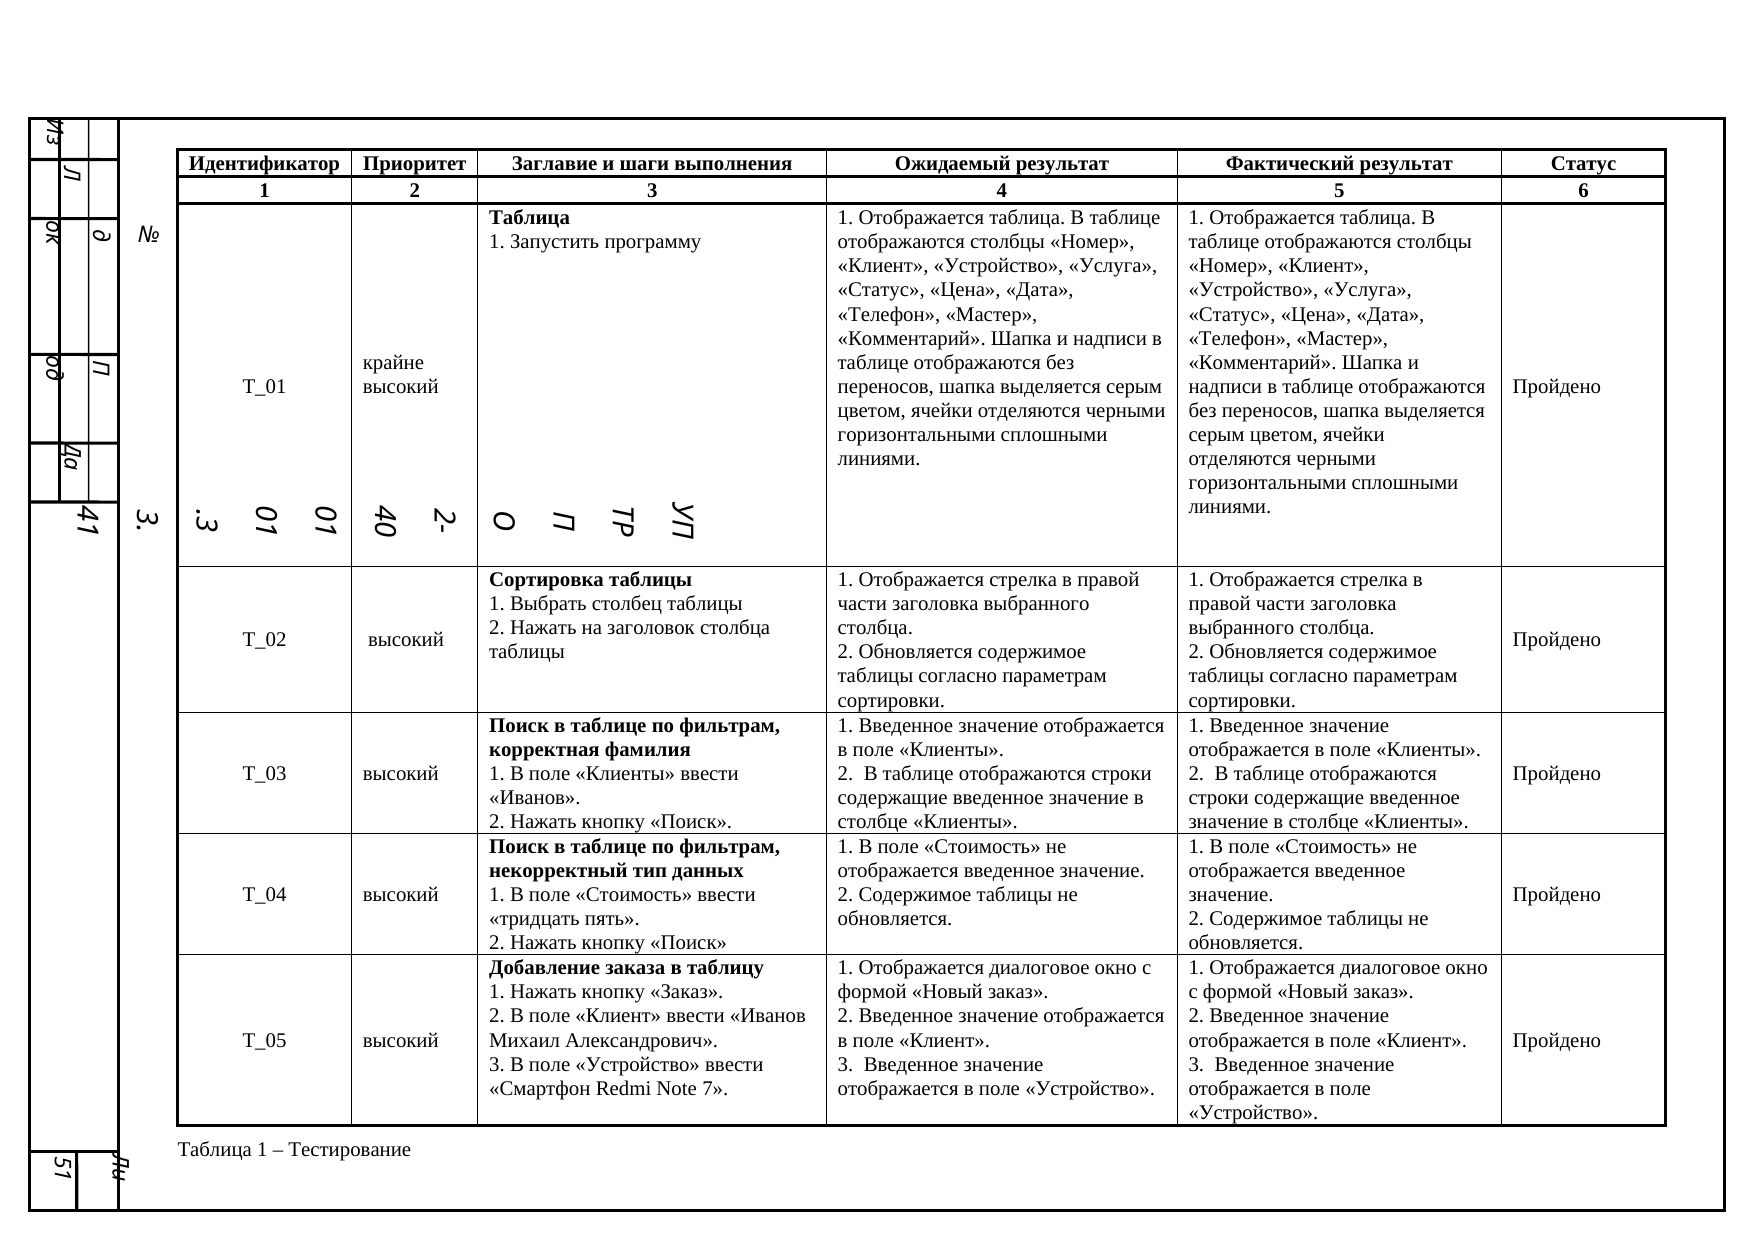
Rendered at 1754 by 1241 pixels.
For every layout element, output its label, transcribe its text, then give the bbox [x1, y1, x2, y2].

table_cell 2 [352, 178, 477, 202]
table_cell 1. Отображается диалоговое окно с формой «Новый заказ». 2. Введенное значение отображается в поле «Клиент». 3. Введенное значение отображается в поле «Устройство». [1178, 955, 1501, 1124]
table_cell Т_04 [179, 834, 351, 954]
table_cell высокий [352, 834, 477, 954]
table_cell 1. Введенное значение отображается в поле «Клиенты». 2. В таблице отображаются строки содержащие введенное значение в столбце «Клиенты». [827, 713, 1177, 833]
table_cell 1. Отображается стрелка в правой части заголовка выбранного столбца. 2. Обновляется содержимое таблицы согласно параметрам сортировки. [827, 567, 1177, 712]
table_cell 5 [1178, 178, 1501, 202]
table_cell T_01 [179, 205, 351, 566]
text Таблица 1 – Тестирование [177, 1127, 1665, 1164]
table_cell Сортировка таблицы 1. Выбрать столбец таблицы 2. Нажать на заголовок столбца таблицы [478, 567, 826, 712]
table_cell 1. Отображается диалоговое окно с формой «Новый заказ». 2. Введенное значение отображается в поле «Клиент». 3. Введенное значение отображается в поле «Устройство». [827, 955, 1177, 1124]
table_cell 1. Отображается таблица. В таблице отображаются столбцы «Номер», «Клиент», «Устройство», «Услуга», «Статус», «Цена», «Дата», «Телефон», «Мастер», «Комментарий». Шапка и надписи в таблице отображаются без переносов, шапка выделяется серым цветом, ячейки отделяются черными горизонтальными сплошными линиями. [1178, 205, 1501, 566]
table_cell Таблица 1. Запустить программу [478, 205, 826, 566]
table_header Заглавие и шаги выполнения [478, 151, 826, 175]
table_cell 1. Отображается таблица. В таблице отображаются столбцы «Номер», «Клиент», «Устройство», «Услуга», «Статус», «Цена», «Дата», «Телефон», «Мастер», «Комментарий». Шапка и надписи в таблице отображаются без переносов, шапка выделяется серым цветом, ячейки отделяются черными горизонтальными сплошными линиями. [827, 205, 1177, 566]
table_cell высокий [352, 955, 477, 1124]
table_cell Пройдено [1502, 834, 1664, 954]
table_cell Т_03 [179, 713, 351, 833]
table_header Приоритет [352, 151, 477, 175]
table_cell Пройдено [1502, 205, 1664, 566]
table_cell Поиск в таблице по фильтрам, корректная фамилия 1. В поле «Клиенты» ввести «Иванов». 2. Нажать кнопку «Поиск». [478, 713, 826, 833]
table_cell 1. В поле «Стоимость» не отображается введенное значение. 2. Содержимое таблицы не обновляется. [827, 834, 1177, 954]
table_cell 1. Отображается стрелка в правой части заголовка выбранного столбца. 2. Обновляется содержимое таблицы согласно параметрам сортировки. [1178, 567, 1501, 712]
table_header Идентификатор [179, 151, 351, 175]
table_cell высокий [352, 567, 477, 712]
table_cell Добавление заказа в таблицу 1. Нажать кнопку «Заказ». 2. В поле «Клиент» ввести «Иванов Михаил Александрович». 3. В поле «Устройство» ввести «Смартфон Redmi Note 7». [478, 955, 826, 1124]
table_cell Пройдено [1502, 567, 1664, 712]
table_header Статус [1502, 151, 1664, 175]
table_cell высокий [352, 713, 477, 833]
table_cell 6 [1502, 178, 1664, 202]
table_cell Т_05 [179, 955, 351, 1124]
table_cell крайне высокий [352, 205, 477, 566]
table_cell Пройдено [1502, 713, 1664, 833]
table_cell 1. Введенное значение отображается в поле «Клиенты». 2. В таблице отображаются строки содержащие введенное значение в столбце «Клиенты». [1178, 713, 1501, 833]
table_cell 1 [179, 178, 351, 202]
table_cell Поиск в таблице по фильтрам, некорректный тип данных 1. В поле «Стоимость» ввести «тридцать пять». 2. Нажать кнопку «Поиск» [478, 834, 826, 954]
table_cell Пройдено [1502, 955, 1664, 1124]
table_cell Т_02 [179, 567, 351, 712]
table_cell 3 [478, 178, 826, 202]
table_header Ожидаемый результат [827, 151, 1177, 175]
table_cell 1. В поле «Стоимость» не отображается введенное значение. 2. Содержимое таблицы не обновляется. [1178, 834, 1501, 954]
table_header Фактический результат [1178, 151, 1501, 175]
table_cell 4 [827, 178, 1177, 202]
